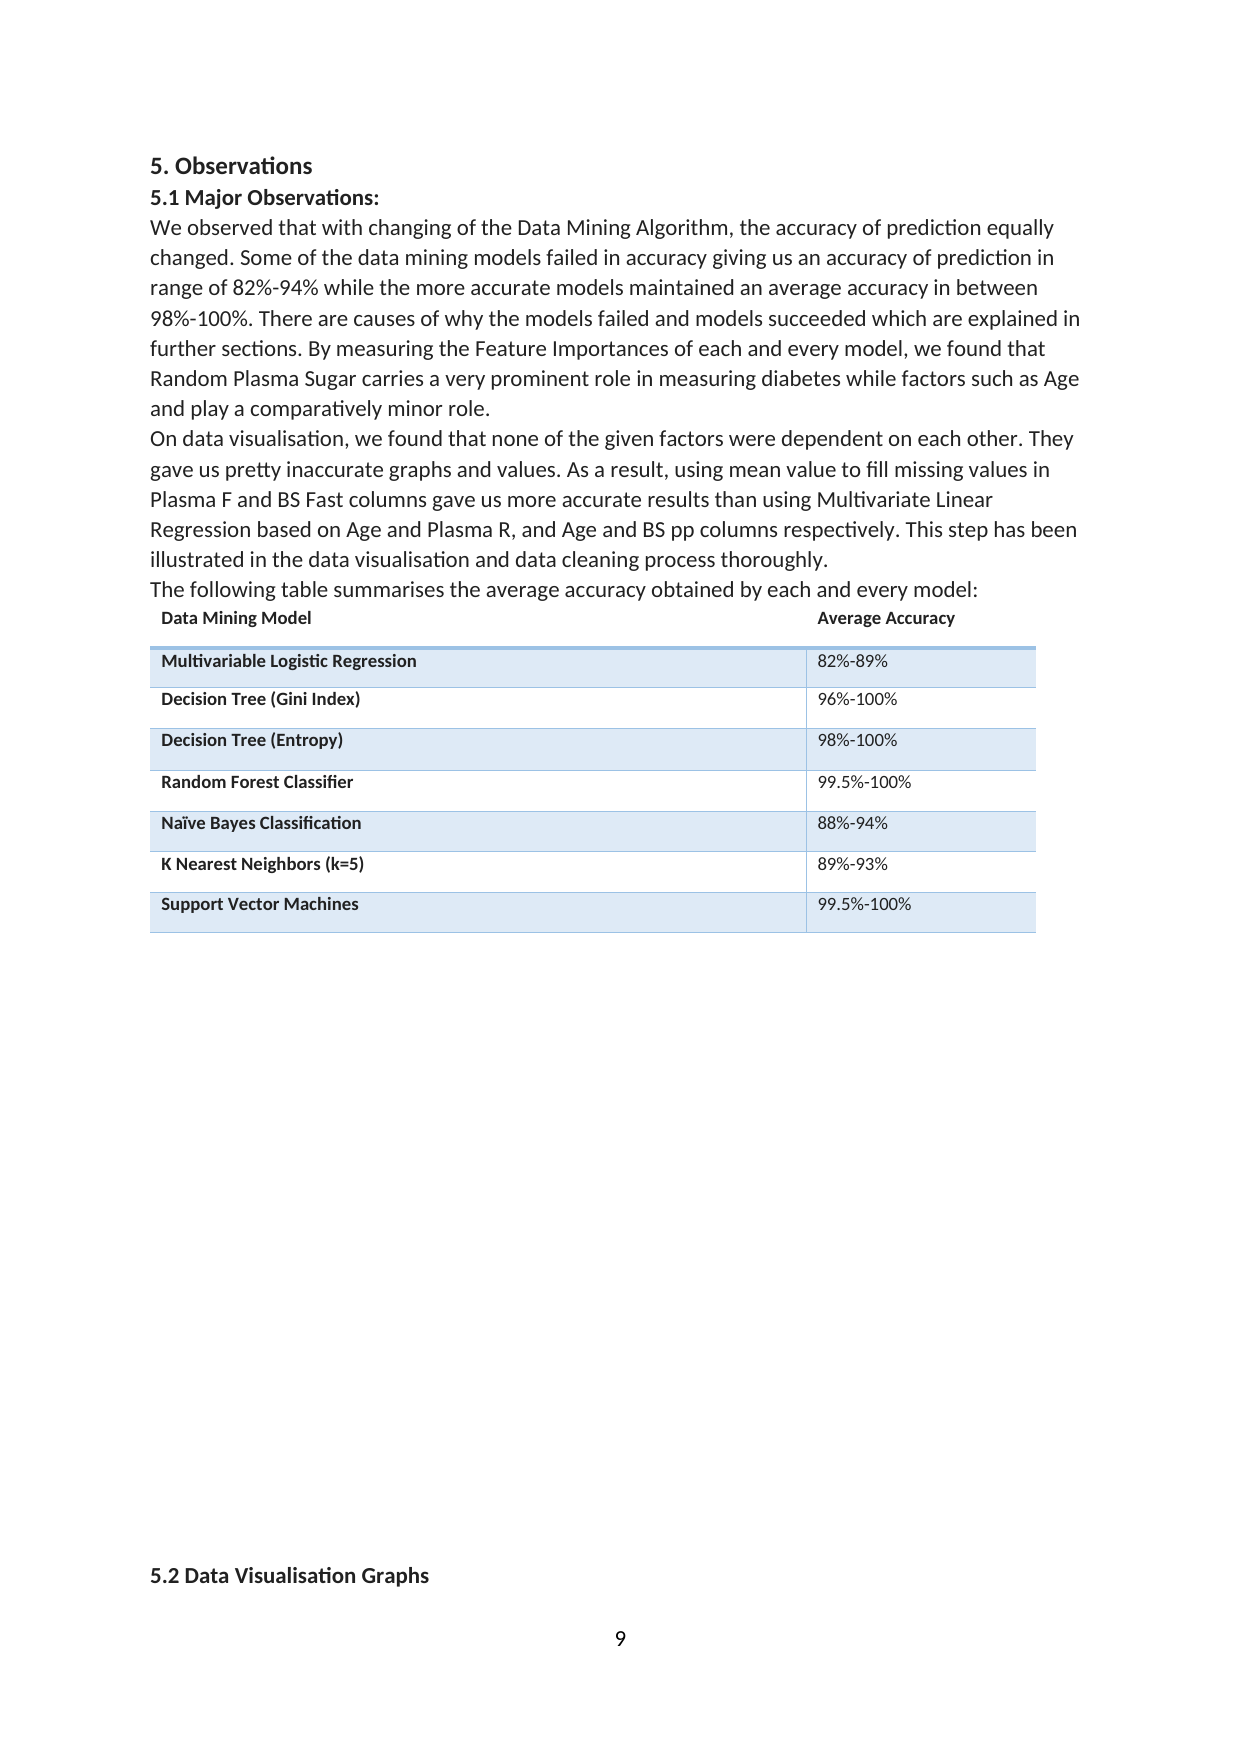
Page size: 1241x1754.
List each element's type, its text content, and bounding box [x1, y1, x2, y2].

table_header Data Mining Model [150, 606, 806, 646]
table_cell 99.5%-100% [807, 893, 1036, 932]
table_cell Decision Tree (Gini Index) [150, 688, 806, 727]
table_cell 89%-93% [807, 852, 1036, 892]
text 5.1 Major Observations: [150, 183, 1090, 211]
text We observed that with changing of the Data Mining Algorithm, the accuracy of prediction equally changed. Some of the data mining models failed in accuracy giving us an accuracy of prediction in range of 82%-94% while the more accurate models maintained an average accuracy in between 98%-100%. There are causes of why the models failed and models succeeded which are explained in further sections. By measuring the Feature Importances of each and every model, we found that Random Plasma Sugar carries a very prominent role in measuring diabetes while factors such as Age and play a comparatively minor role. [150, 213, 1090, 422]
text The following table summarises the average accuracy obtained by each and every model: [150, 576, 1090, 604]
table_header Average Accuracy [806, 606, 1036, 646]
table_cell 82%-89% [807, 650, 1036, 687]
table_cell 99.5%-100% [807, 771, 1036, 811]
table_cell 88%-94% [807, 812, 1036, 851]
text 5. Observations [150, 150, 1090, 181]
table_cell 98%-100% [807, 729, 1036, 770]
table_cell Naïve Bayes Classification [150, 812, 806, 851]
table_cell 96%-100% [807, 688, 1036, 727]
table_cell Multivariable Logistic Regression [150, 650, 806, 687]
text 5.2 Data Visualisation Graphs [150, 1562, 1090, 1590]
table_cell Random Forest Classifier [150, 771, 806, 811]
text On data visualisation, we found that none of the given factors were dependent on each other. They gave us pretty inaccurate graphs and values. As a result, using mean value to fill missing values in Plasma F and BS Fast columns gave us more accurate results than using Multivariate Linear Regression based on Age and Plasma R, and Age and BS pp columns respectively. This step has been illustrated in the data visualisation and data cleaning process thoroughly. [150, 424, 1090, 573]
table_cell Support Vector Machines [150, 893, 806, 932]
table_cell K Nearest Neighbors (k=5) [150, 852, 806, 892]
table_cell Decision Tree (Entropy) [150, 729, 806, 770]
